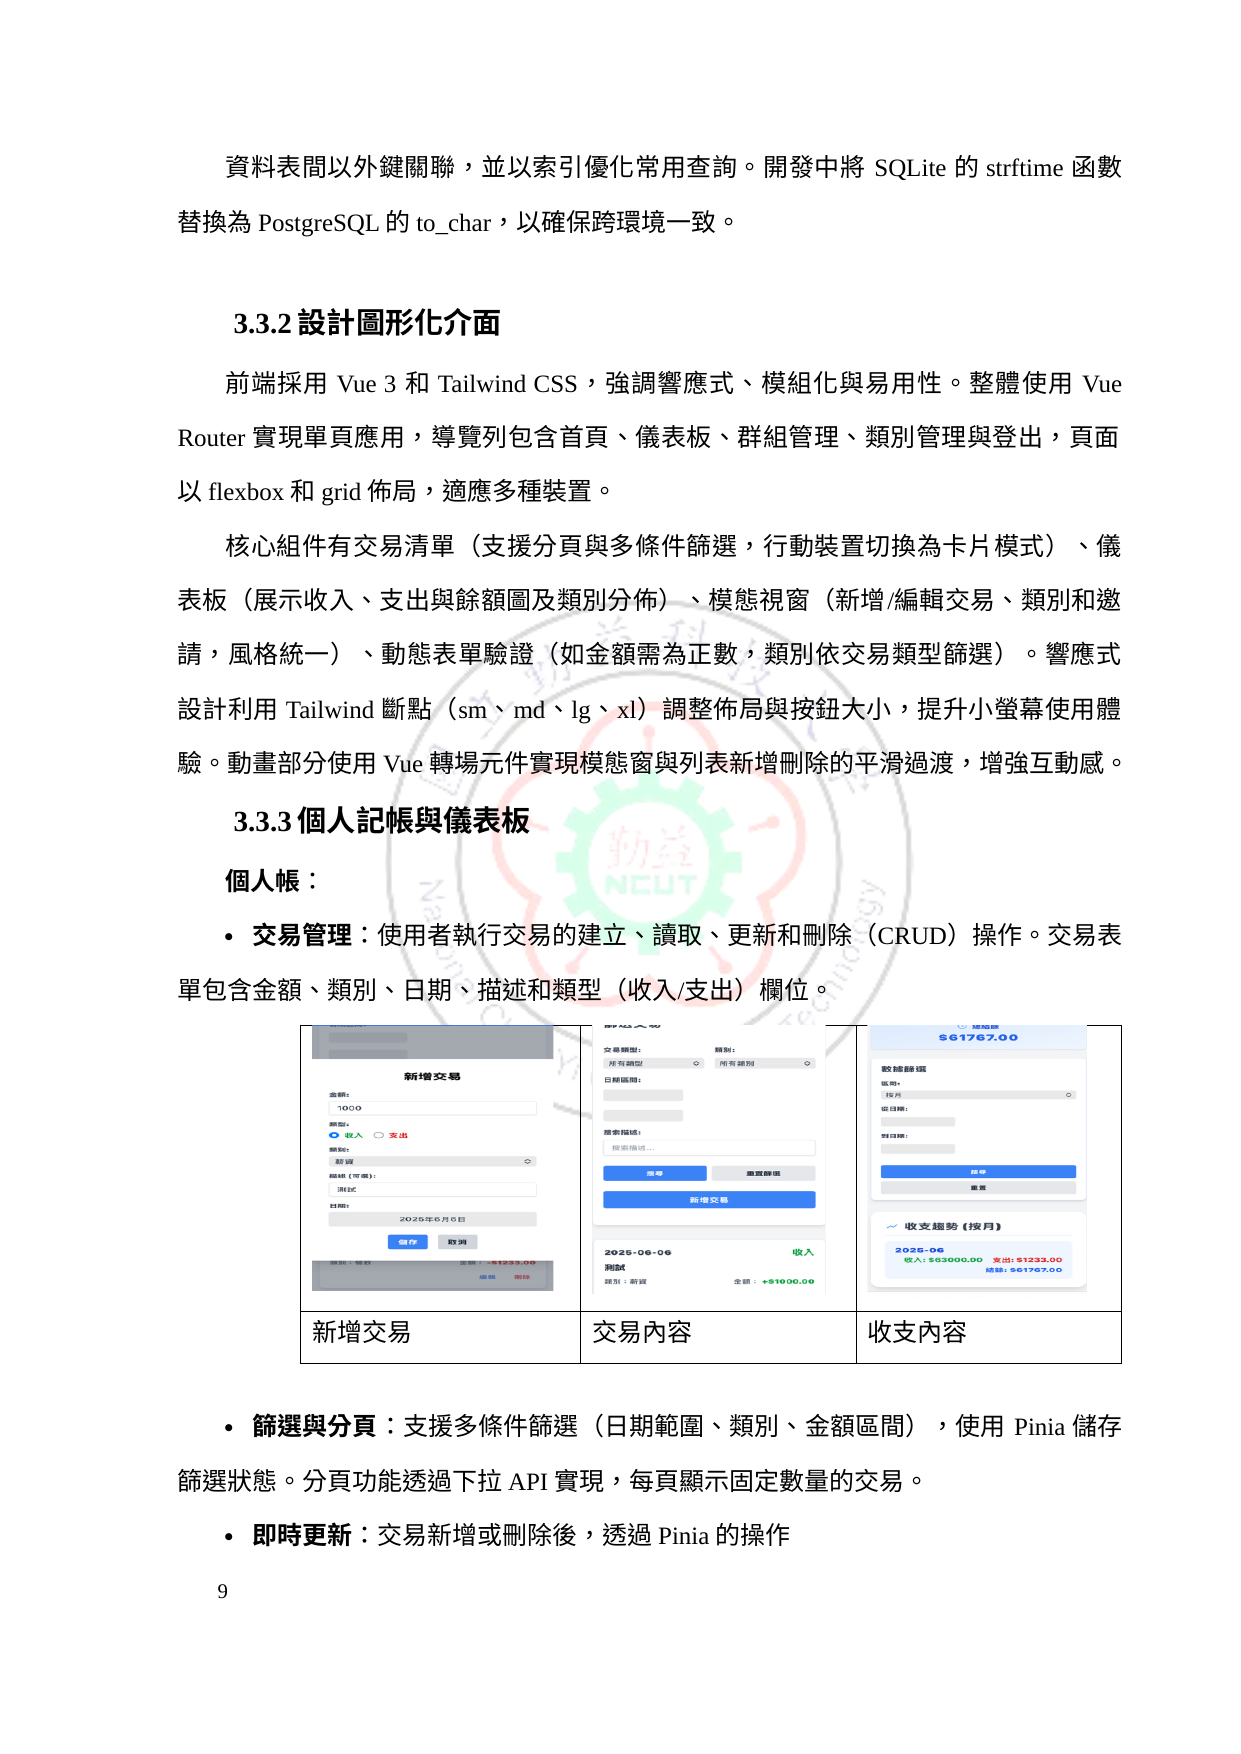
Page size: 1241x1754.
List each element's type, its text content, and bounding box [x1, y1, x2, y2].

subtitle 資料表間以外鍵關聯，並以索引優化常用查詢。開發中將 SQLite 的 strftime 函數替換為 PostgreSQL 的 to_char，以確保跨環境一致。 [177, 148, 1122, 238]
subtitle 3.3.3個人記帳與儀表板 [177, 798, 1122, 840]
picture [592, 1025, 826, 1294]
table_cell 新增交易 [301, 1312, 580, 1363]
table_cell 交易內容 [581, 1312, 856, 1363]
table_cell 收支內容 [857, 1312, 1121, 1363]
subtitle 核心組件有交易清單（支援分頁與多條件篩選，行動裝置切換為卡片模式）、儀表板（展示收入、支出與餘額圖及類別分佈）、模態視窗（新增/編輯交易、類別和邀請，風格統一）、動態表單驗證（如金額需為正數，類別依交易類型篩選）。響應式設計利用 Tailwind 斷點（sm、md、lg、xl）調整佈局與按鈕大小，提升小螢幕使用體驗。動畫部分使用 Vue 轉場元件實現模態窗與列表新增刪除的平滑過渡，增強互動感。 [177, 526, 1122, 780]
list 篩選與分頁：支援多條件篩選（日期範圍、類別、金額區間），使用 Pinia 儲存篩選狀態。分頁功能透過下拉 API 實現，每頁顯示固定數量的交易。 [177, 1407, 1122, 1497]
subtitle 3.3.2設計圖形化介面 [177, 299, 1122, 342]
table_header [301, 1026, 580, 1311]
list 交易管理：使用者執行交易的建立、讀取、更新和刪除（CRUD）操作。交易表單包含金額、類別、日期、描述和類型（收入/支出）欄位。 [177, 916, 1122, 1006]
text 個人帳： [177, 861, 1122, 898]
table_header [857, 1026, 1121, 1311]
picture [312, 1025, 554, 1291]
subtitle 前端採用 Vue 3 和 Tailwind CSS，強調響應式、模組化與易用性。整體使用 Vue Router 實現單頁應用，導覽列包含首頁、儀表板、群組管理、類別管理與登出，頁面以 flexbox 和 grid 佈局，適應多種裝置。 [177, 363, 1122, 508]
picture [867, 1025, 1087, 1297]
list 即時更新：交易新增或刪除後，透過 Pinia 的操作 [177, 1516, 1122, 1552]
table_header [581, 1026, 856, 1311]
